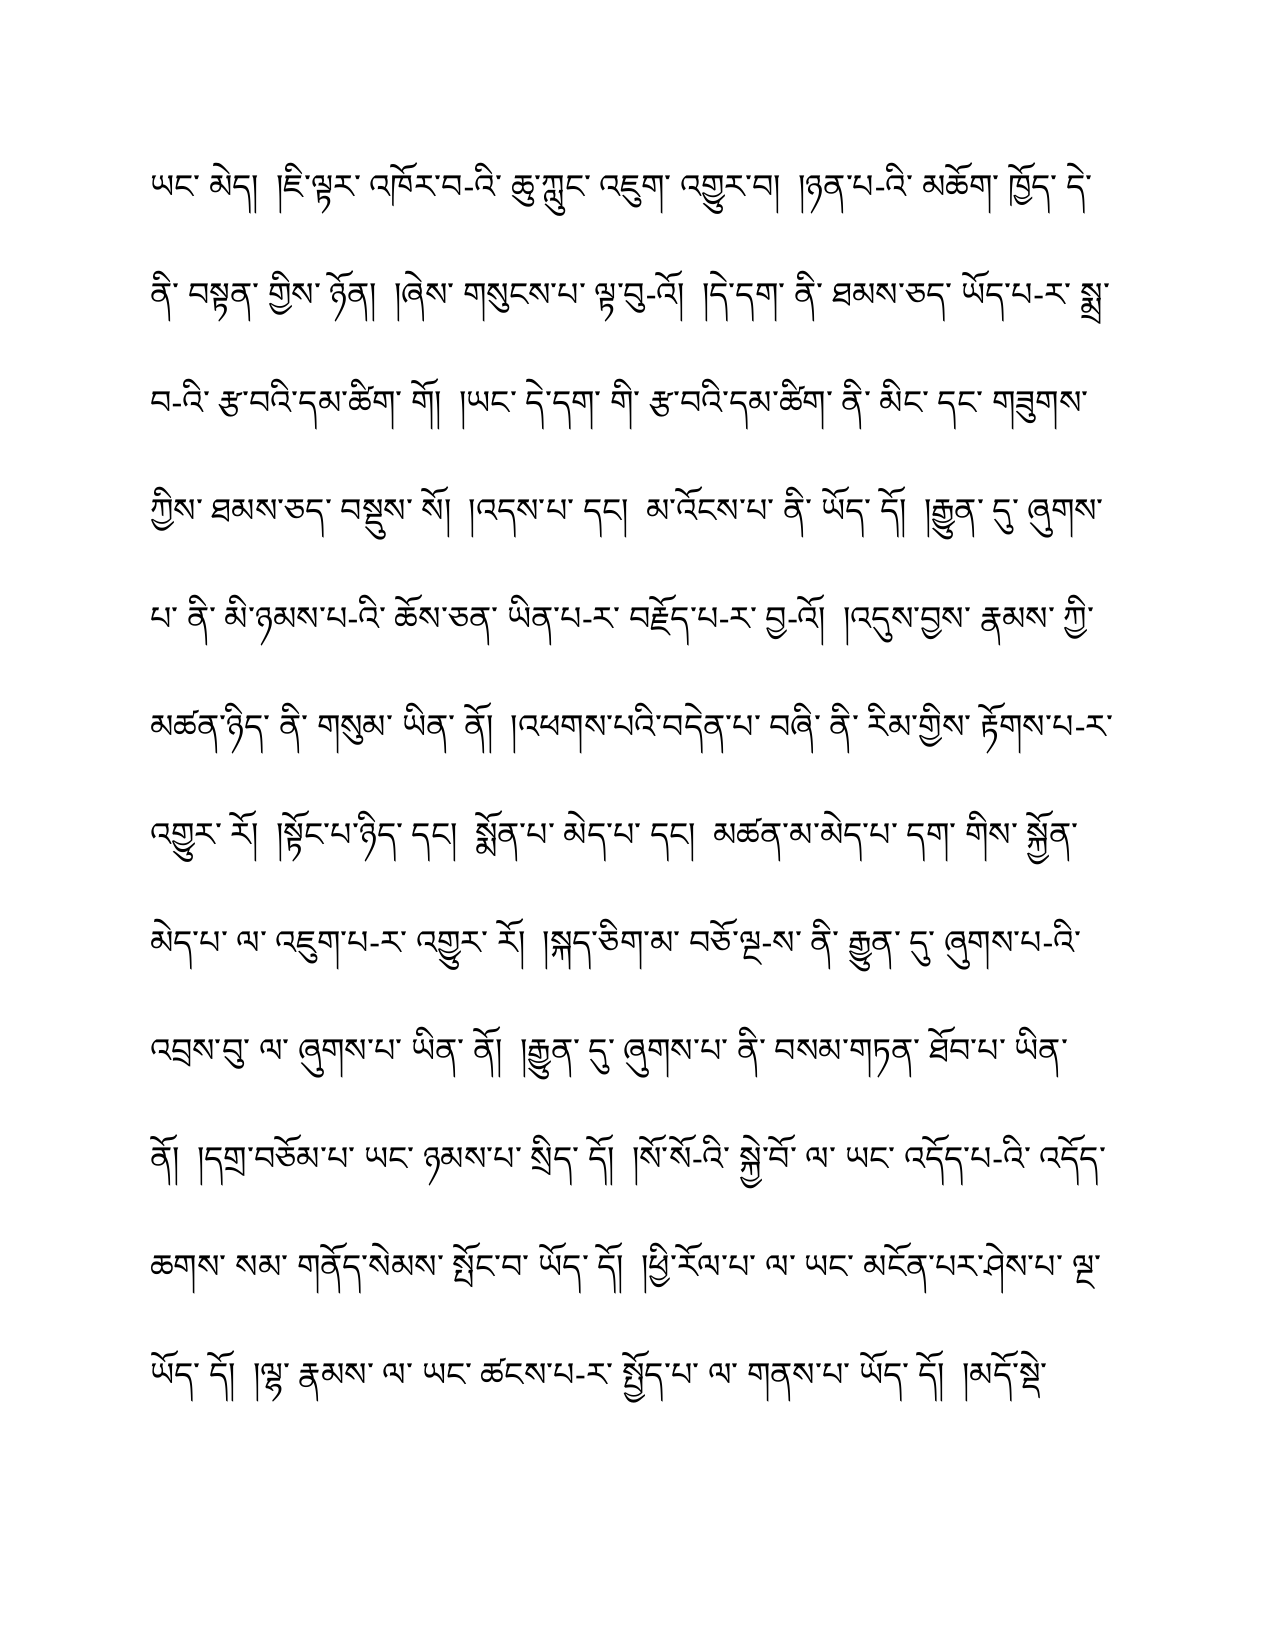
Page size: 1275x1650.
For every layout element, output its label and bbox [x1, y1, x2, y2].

text [150, 150, 1125, 1431]
